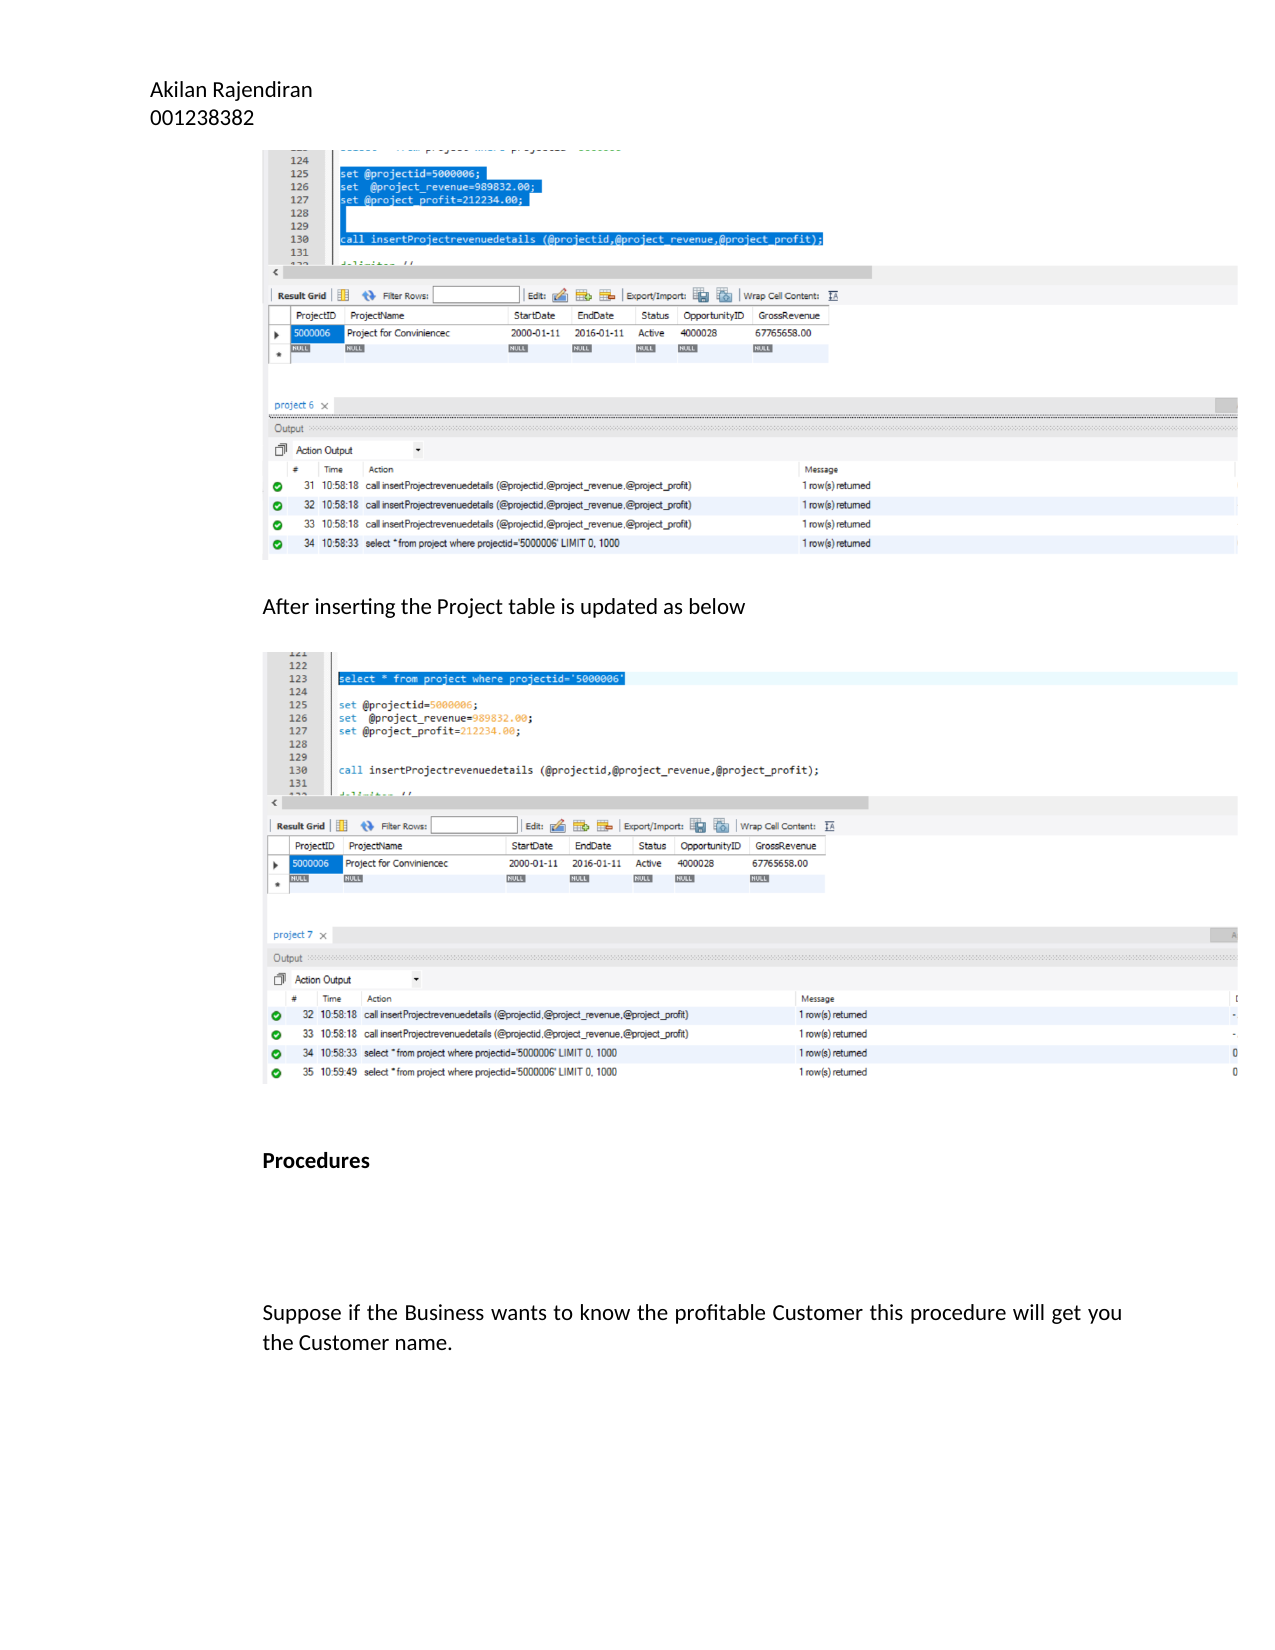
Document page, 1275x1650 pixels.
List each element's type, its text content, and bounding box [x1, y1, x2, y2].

list Suppose if the Business wants to know the profitable Customer this procedure will get you the Customer name. [262, 1298, 1125, 1356]
picture [262, 652, 1238, 1084]
list After inserting the Project table is updated as below [262, 592, 1125, 620]
picture [262, 150, 1238, 560]
list Procedures [262, 1147, 1125, 1174]
